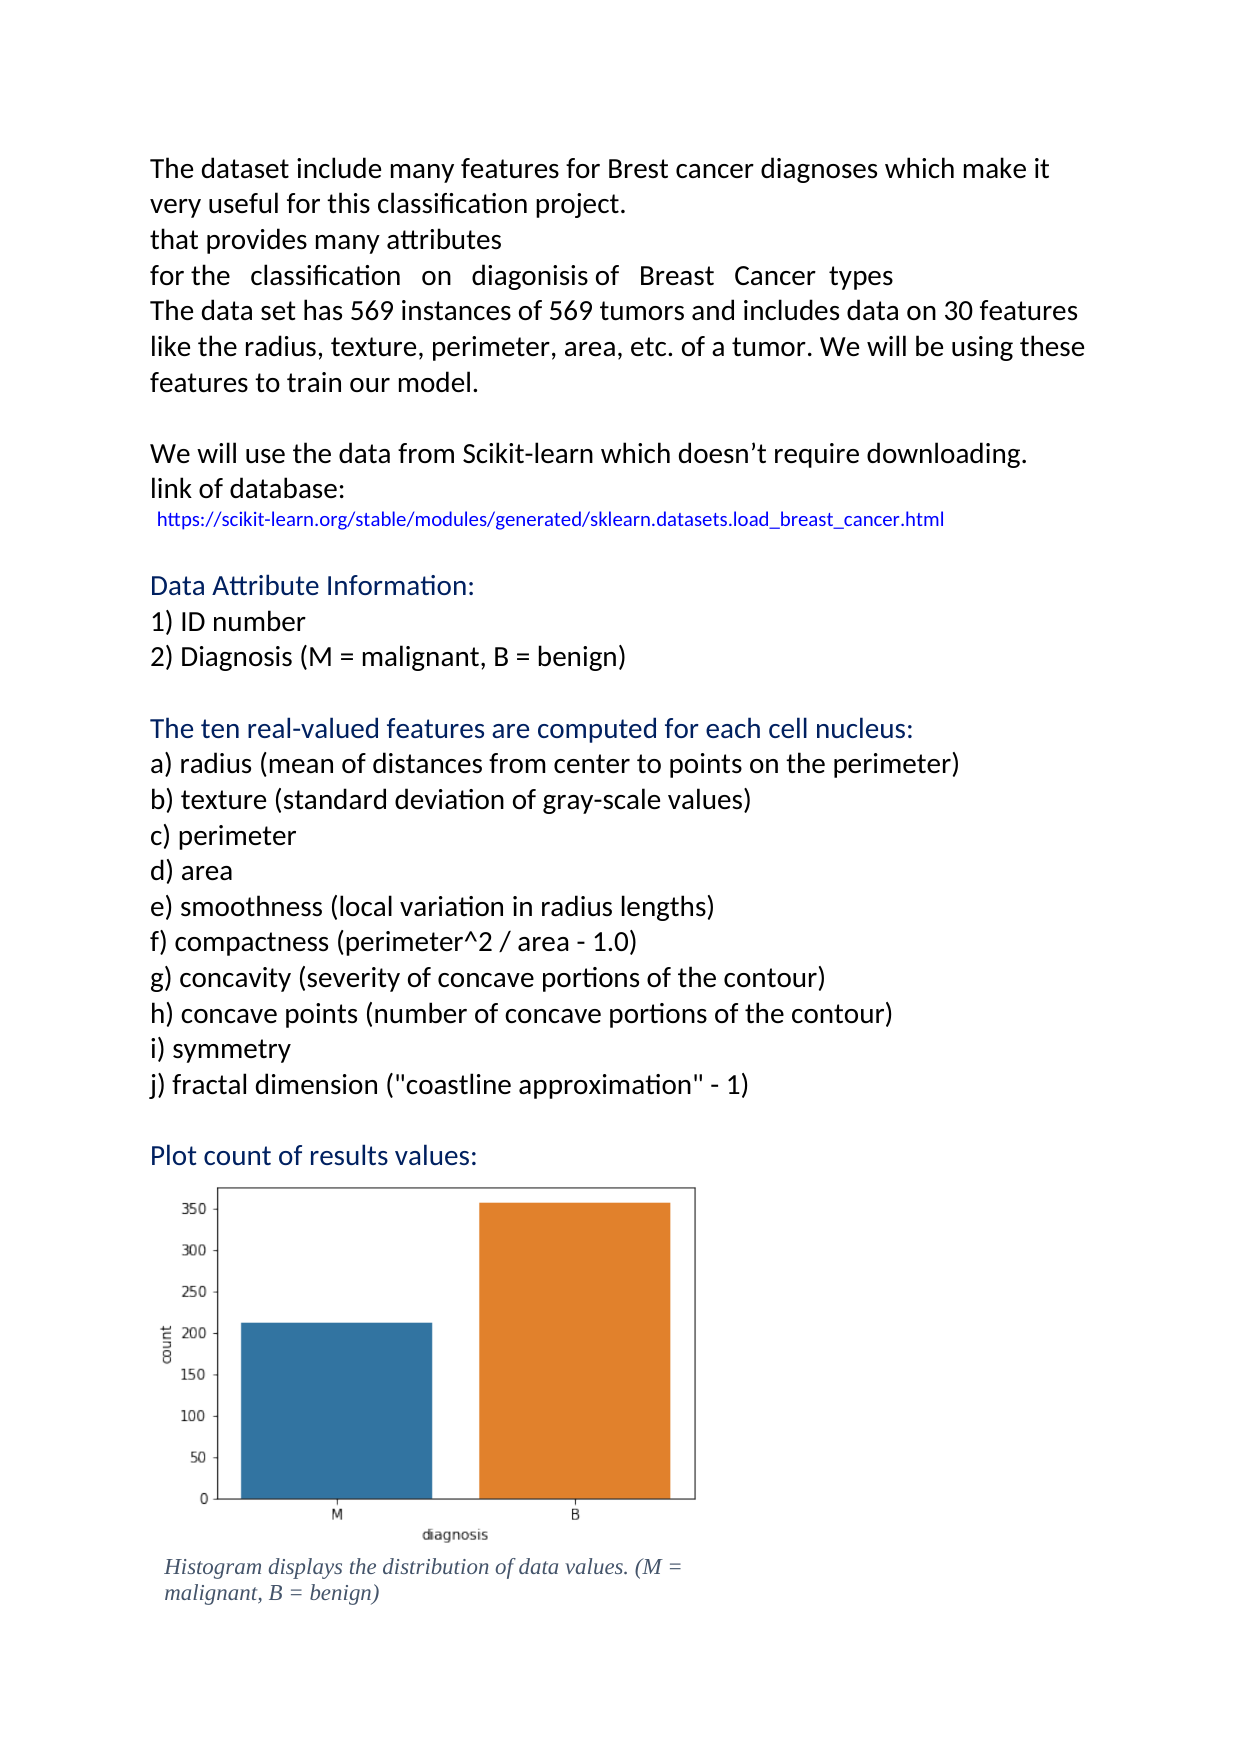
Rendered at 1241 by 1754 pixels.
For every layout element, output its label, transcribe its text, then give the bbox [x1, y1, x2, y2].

text g) concavity (severity of concave portions of the contour) [150, 959, 1090, 995]
text f) compactness (perimeter^2 / area - 1.0) [150, 923, 1090, 959]
text b) texture (standard deviation of gray-scale values) [150, 781, 1090, 817]
text d) area [150, 852, 1090, 888]
text Data Attribute Information: [150, 567, 1090, 603]
text The ten real-valued features are computed for each cell nucleus: [150, 710, 1090, 745]
text We will use the data from Scikit-learn which doesn’t require downloading. [150, 435, 1090, 471]
text that provides many attributes [150, 221, 1090, 257]
text a) radius (mean of distances from center to points on the perimeter) [150, 745, 1090, 781]
text i) symmetry [150, 1030, 1090, 1066]
text for the classification on diagonisis of Breast Cancer types [150, 257, 1090, 292]
text https://scikit-learn.org/stable/modules/generated/sklearn.datasets.load_breast_cancer.html [150, 506, 1090, 532]
text 1) ID number [150, 603, 1090, 638]
text Plot count of results values: [150, 1137, 1090, 1173]
text e) smoothness (local variation in radius lengths) [150, 888, 1090, 923]
picture [150, 1173, 709, 1553]
text The data set has 569 instances of 569 tumors and includes data on 30 features like the radius, texture, perimeter, area, etc. of a tumor. We will be using these features to train our model. [150, 292, 1090, 399]
text c) perimeter [150, 817, 1090, 852]
text The dataset include many features for Brest cancer diagnoses which make it very useful for this classification project. [150, 150, 1090, 221]
text j) fractal dimension ("coastline approximation" - 1) [150, 1066, 1090, 1102]
text h) concave points (number of concave portions of the contour) [150, 995, 1090, 1030]
text link of database: [150, 471, 1090, 506]
text 2) Diagnosis (M = malignant, B = benign) [150, 638, 1090, 674]
